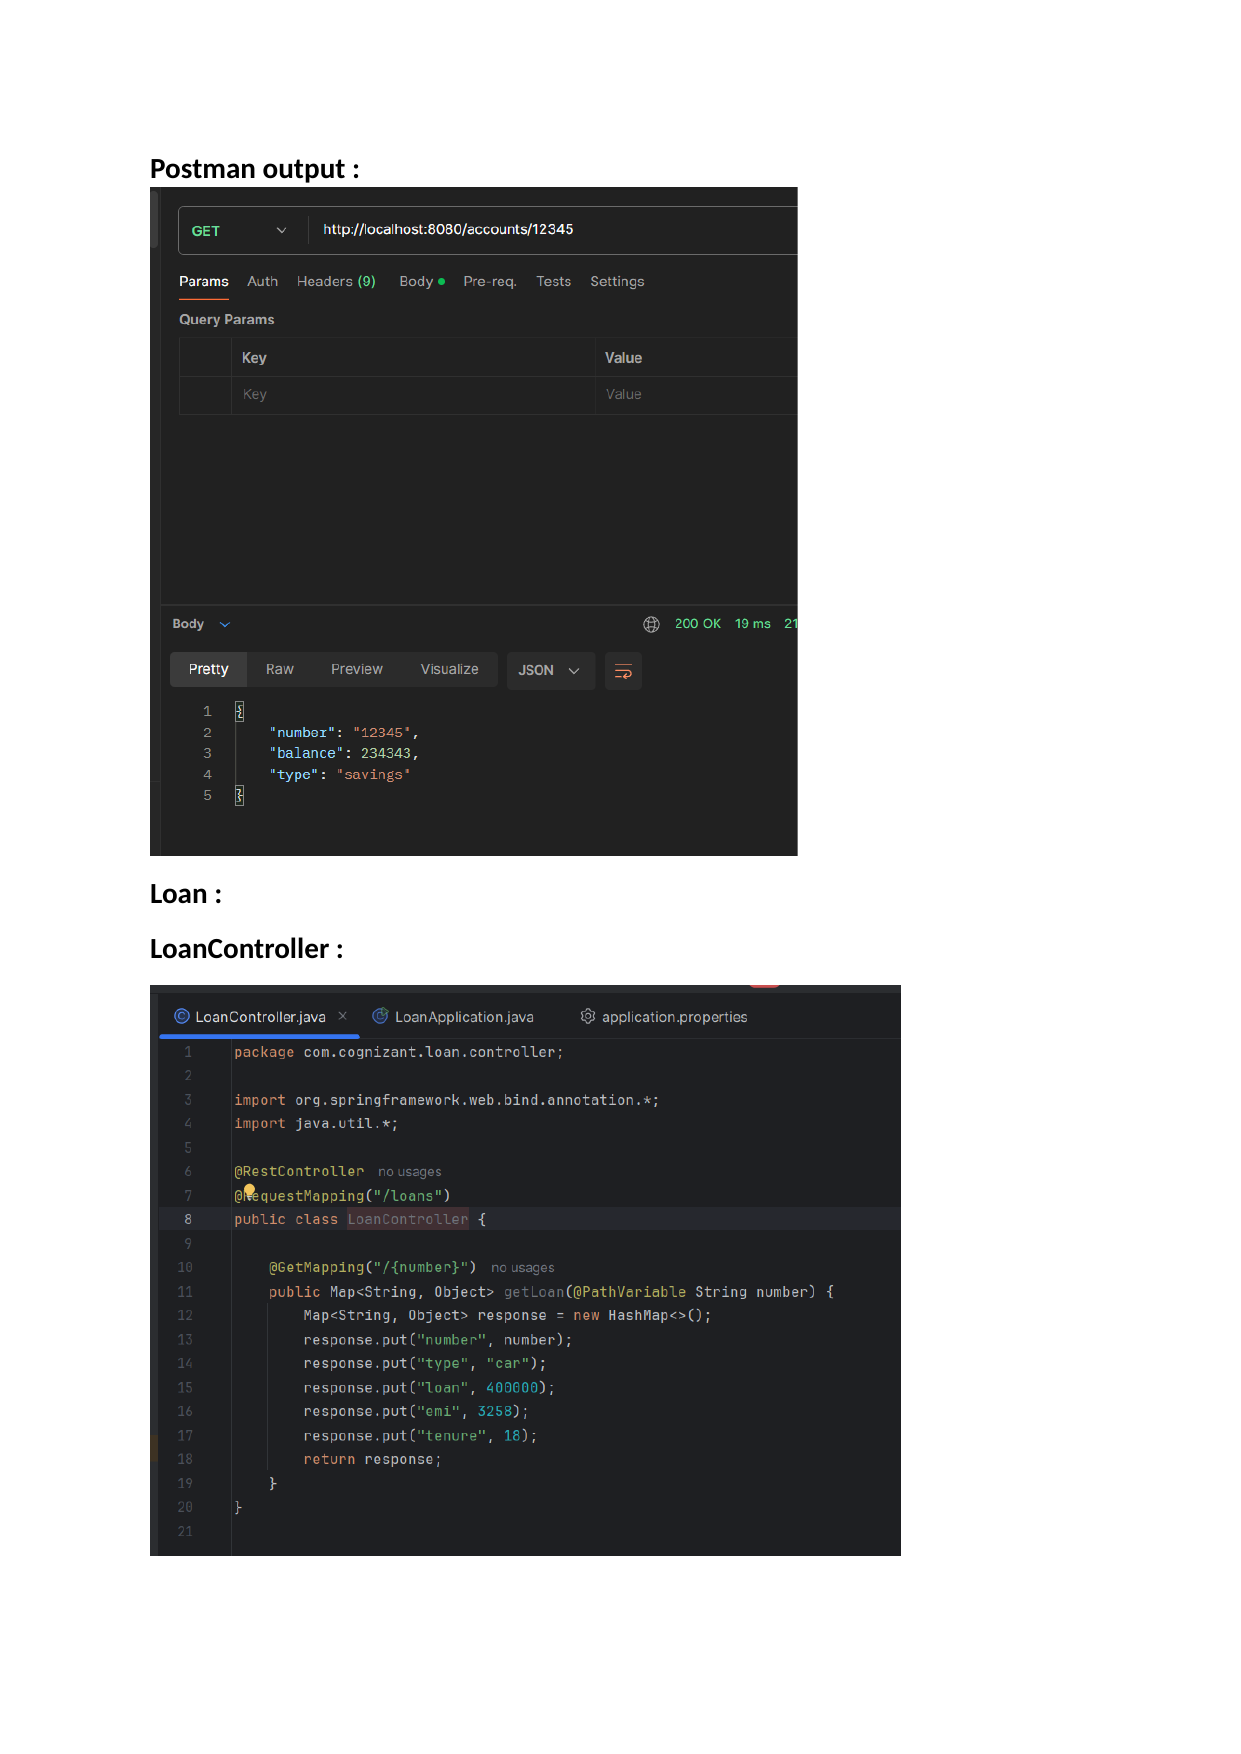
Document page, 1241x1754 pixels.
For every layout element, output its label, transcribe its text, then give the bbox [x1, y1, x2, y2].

picture [150, 985, 901, 1556]
picture [150, 187, 798, 856]
text Loan : [150, 875, 1090, 910]
text LoanController : [150, 930, 1090, 965]
